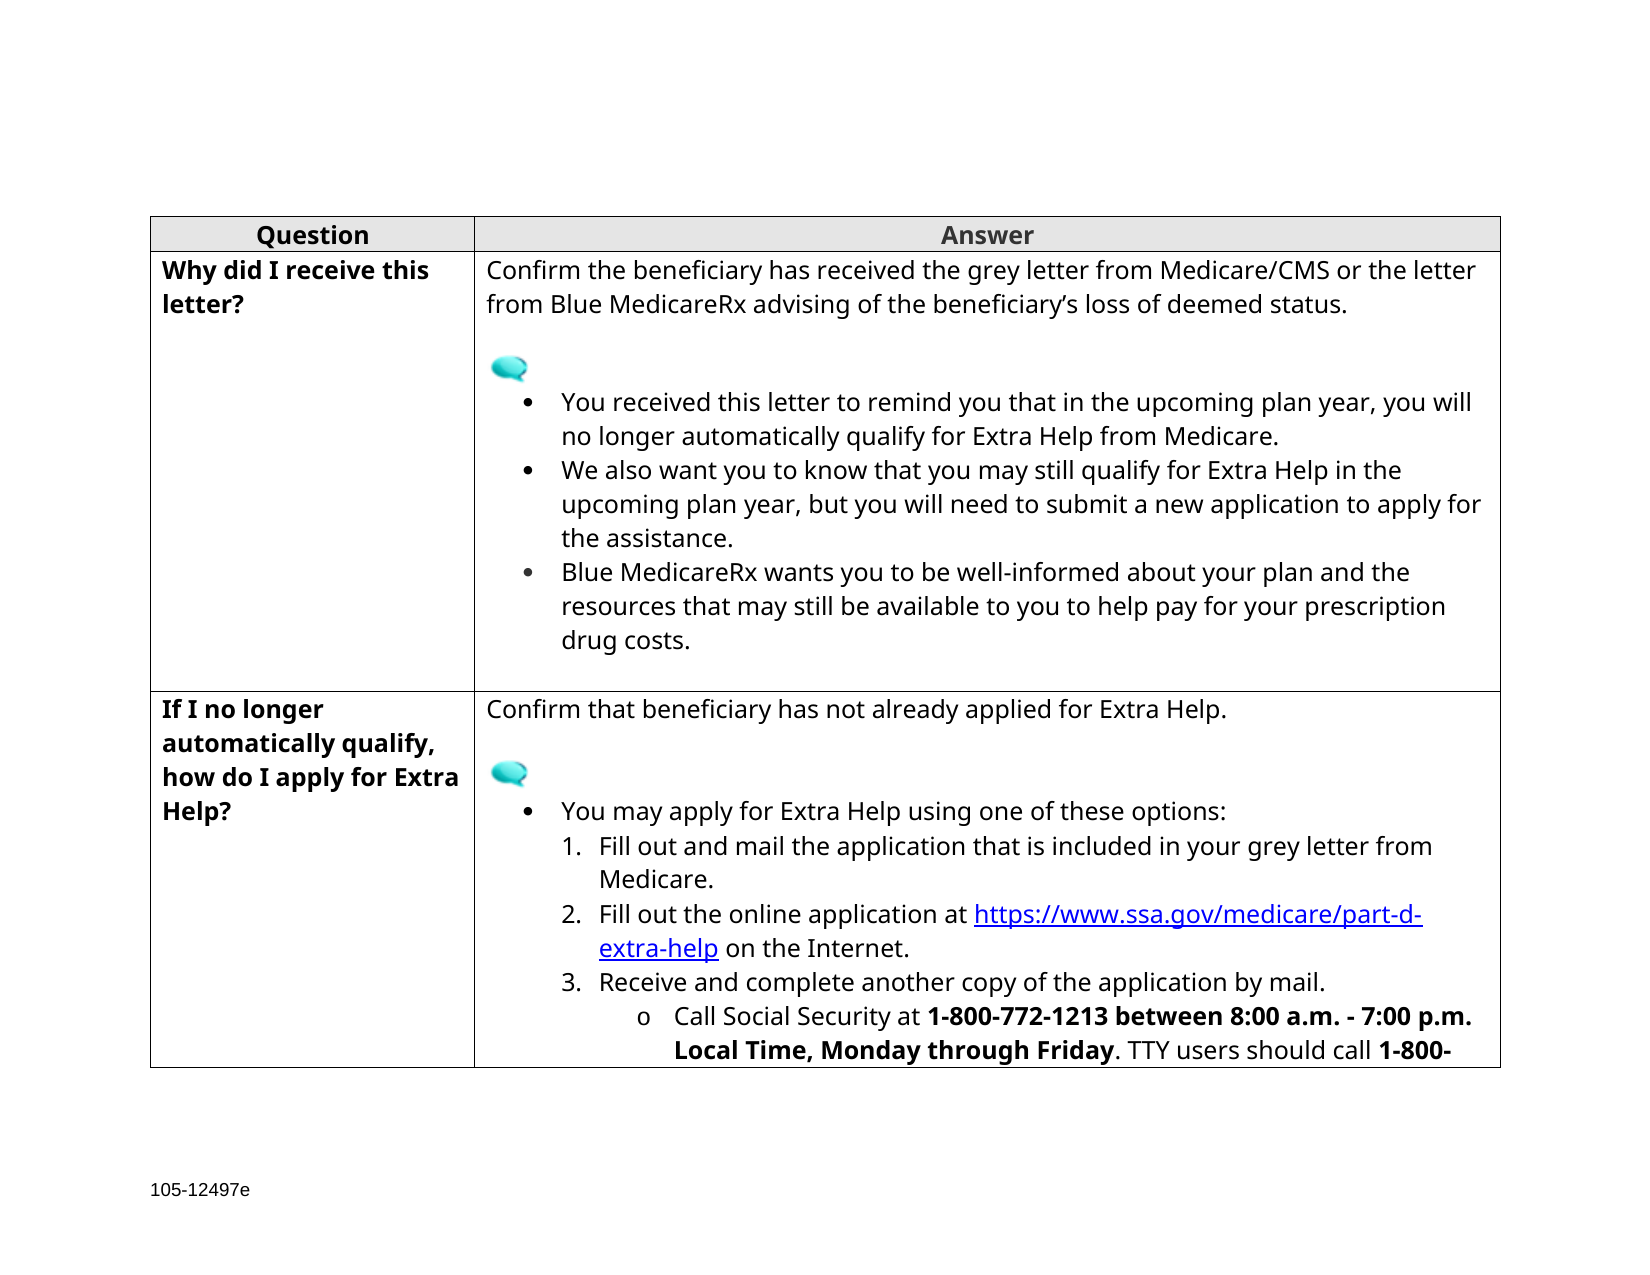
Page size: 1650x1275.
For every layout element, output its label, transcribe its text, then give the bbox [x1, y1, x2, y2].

table_header Answer [475, 217, 1500, 251]
table_header Question [151, 217, 474, 251]
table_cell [475, 692, 1500, 1067]
picture [486, 354, 533, 385]
table_cell Confirm the beneficiary has received the grey letter from Medicare/CMS or the letter from Blue MedicareRx advising of the beneficiary’s loss of deemed status. You received this letter to remind you that in the upcoming plan year, you will no longer automatically qualify for Extra Help from Medicare. We also want you to know that you may still qualify for Extra Help in the upcoming plan year, but you will need to submit a new application to apply for the assistance. Blue MedicareRx wants you to be well-informed about your plan and the resources that may still be available to you to help pay for your prescription drug costs. [475, 252, 1500, 691]
table_cell Why did I receive this letter? [151, 252, 474, 691]
picture [486, 760, 533, 790]
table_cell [151, 692, 474, 1067]
